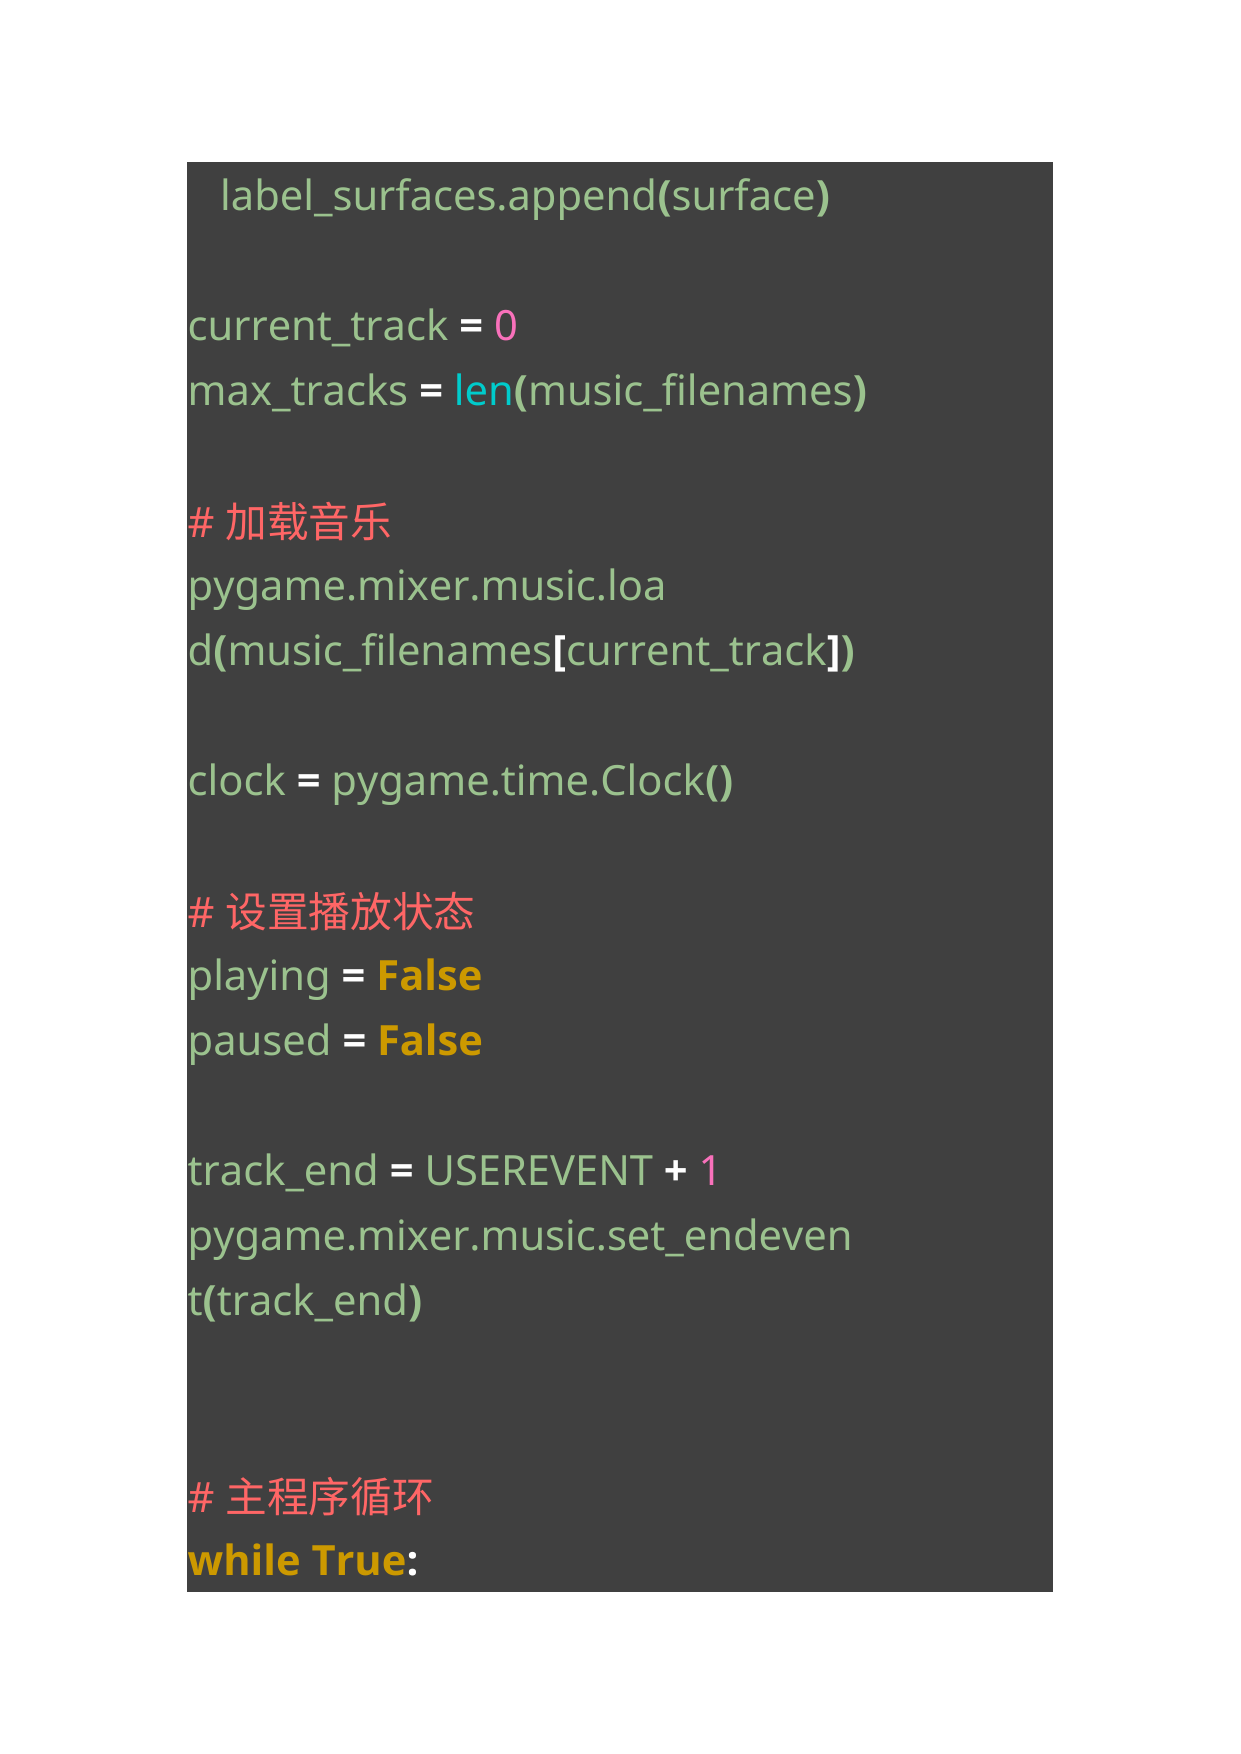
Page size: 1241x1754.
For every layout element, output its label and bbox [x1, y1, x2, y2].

text [187, 162, 1053, 1592]
